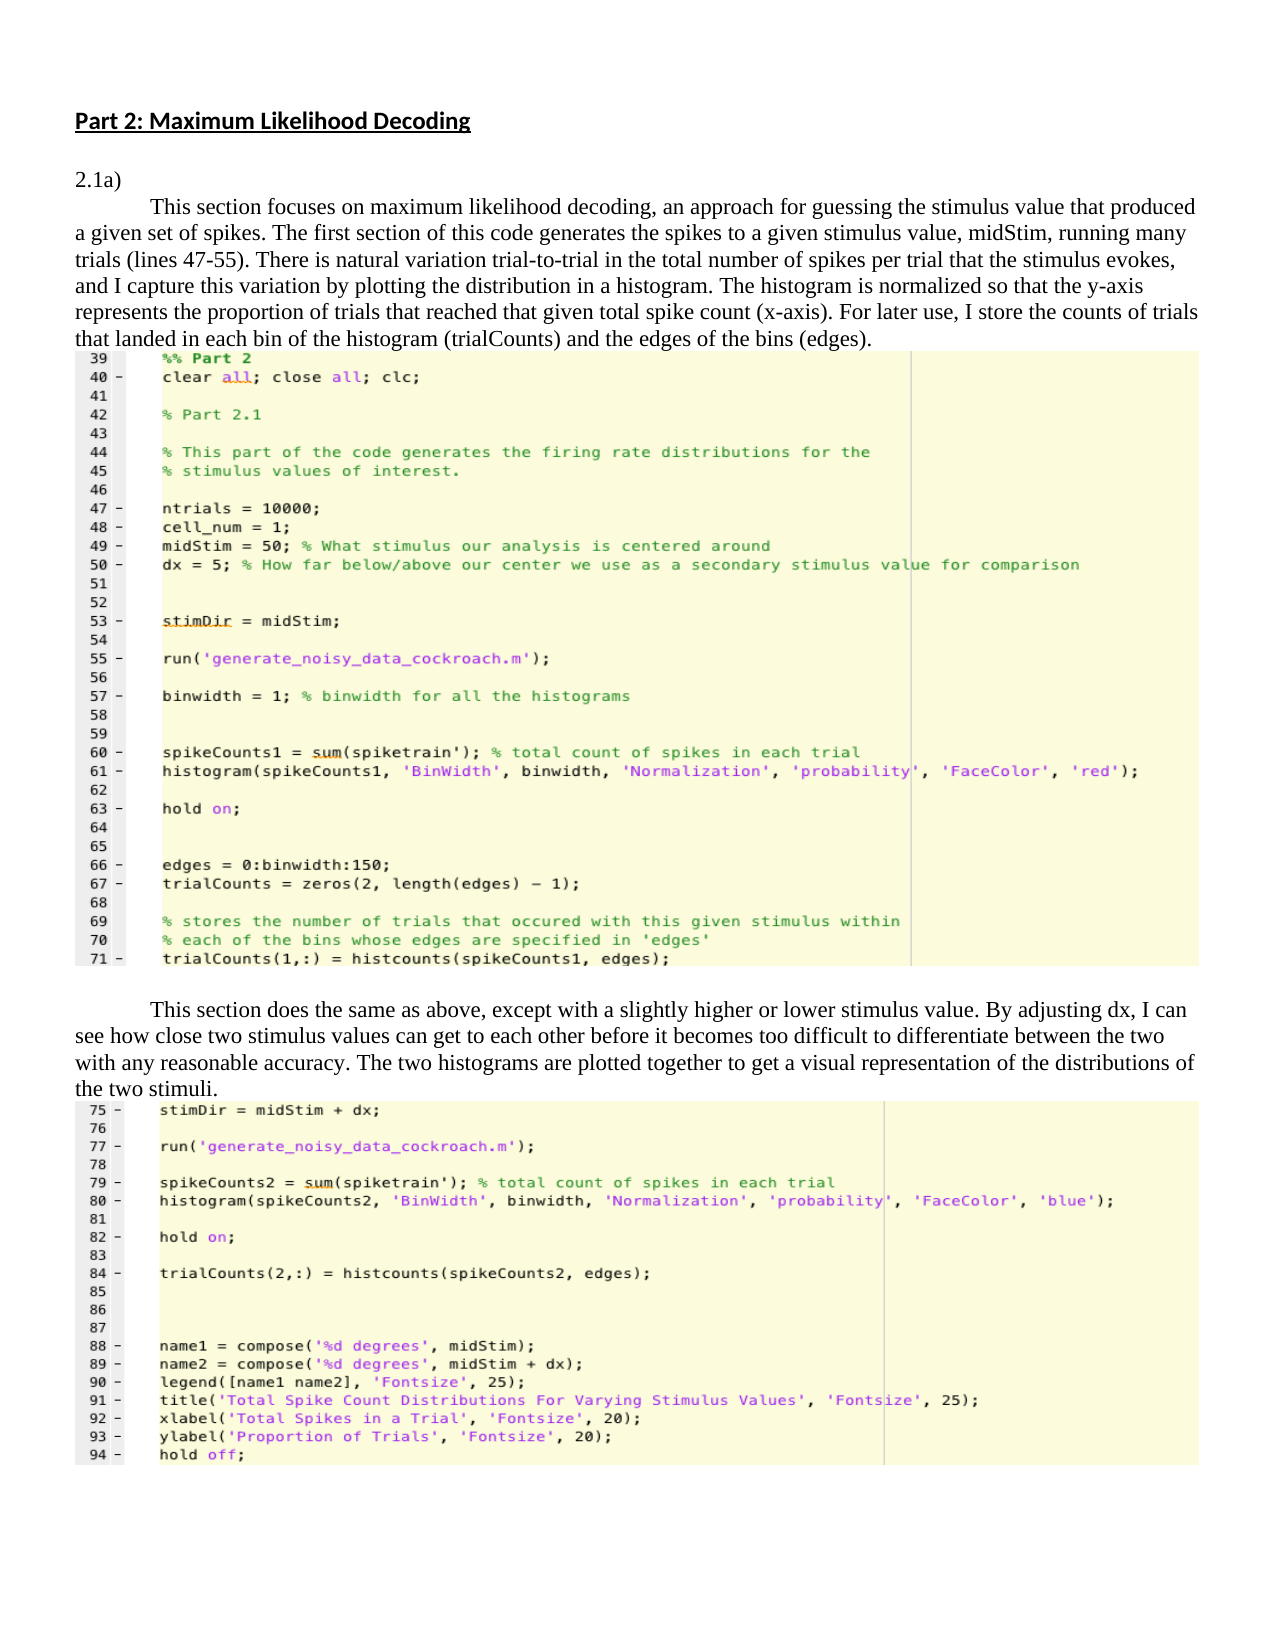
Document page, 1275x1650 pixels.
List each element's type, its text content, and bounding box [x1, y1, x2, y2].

text This section focuses on maximum likelihood decoding, an approach for guessing the stimulus value that produced a given set of spikes. The first section of this code generates the spikes to a given stimulus value, midStim, running many trials (lines 47-55). There is natural variation trial-to-trial in the total number of spikes per trial that the stimulus evokes, and I capture this variation by plotting the distribution in a histogram. The histogram is normalized so that the y-axis represents the proportion of trials that reached that given total spike count (x-axis). For later use, I store the counts of trials that landed in each bin of the histogram (trialCounts) and the edges of the bins (edges). [75, 193, 1200, 351]
picture [75, 1101, 1199, 1465]
picture [75, 351, 1200, 966]
text Part 2: Maximum Likelihood Decoding [75, 106, 1200, 136]
text 2.1a) [75, 167, 1200, 193]
text This section does the same as above, except with a slightly higher or lower stimulus value. By adjusting dx, I can see how close two stimulus values can get to each other before it becomes too difficult to differentiate between the two with any reasonable accuracy. The two histograms are plotted together to get a visual representation of the distributions of the two stimuli. [75, 996, 1200, 1101]
